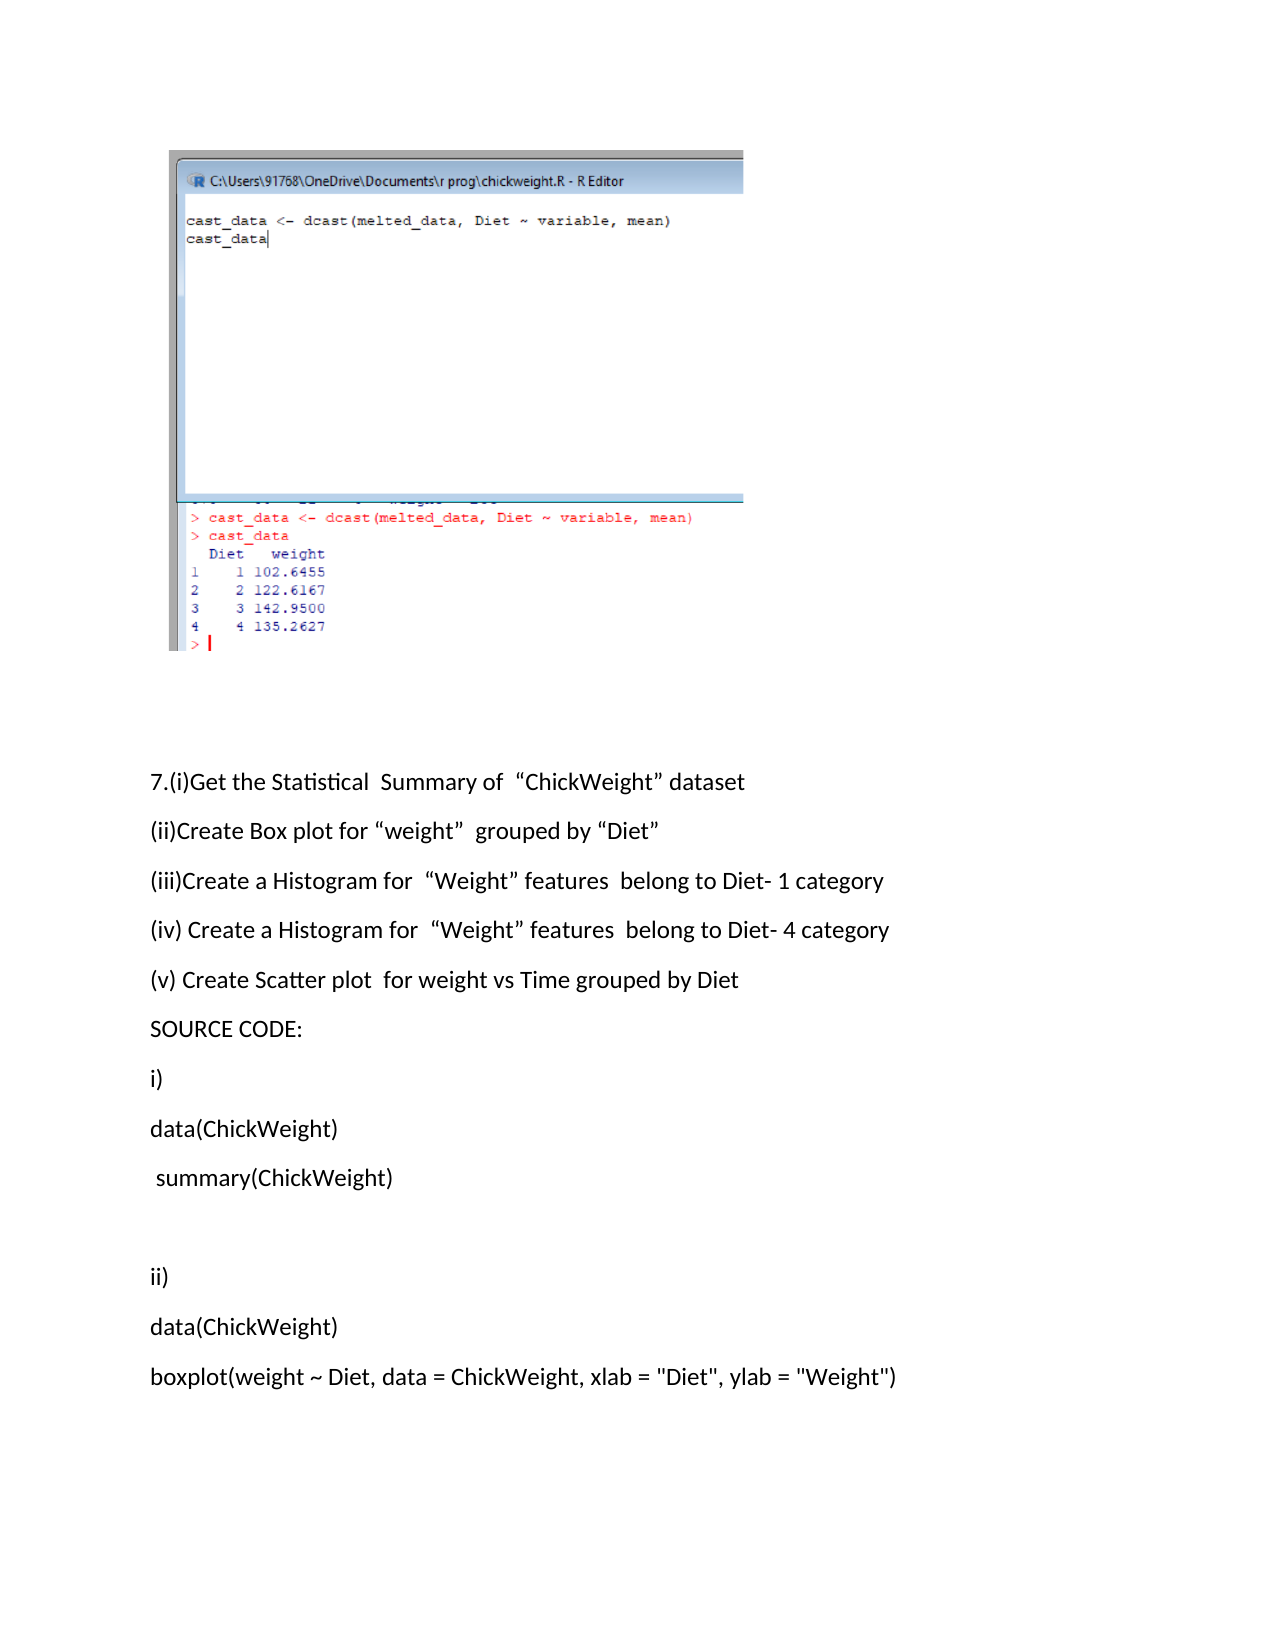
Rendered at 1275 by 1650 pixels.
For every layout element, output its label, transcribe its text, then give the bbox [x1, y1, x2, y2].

text SOURCE CODE: [150, 1014, 1125, 1044]
text (v) Create Scatter plot for weight vs Time grouped by Diet [150, 964, 1125, 994]
text ii) [150, 1262, 1125, 1292]
text (ii)Create Box plot for “weight” grouped by “Diet” [150, 815, 1125, 846]
text 7.(i)Get the Statistical Summary of “ChickWeight” dataset [150, 766, 1125, 796]
text boxplot(weight ~ Diet, data = ChickWeight, xlab = "Diet", ylab = "Weight") [150, 1361, 1125, 1391]
text data(ChickWeight) [150, 1113, 1125, 1143]
text (iv) Create a Histogram for “Weight” features belong to Diet- 4 category [150, 914, 1125, 945]
text data(ChickWeight) [150, 1311, 1125, 1342]
text (iii)Create a Histogram for “Weight” features belong to Diet- 1 category [150, 865, 1125, 895]
text summary(ChickWeight) [150, 1162, 1125, 1193]
text i) [150, 1063, 1125, 1094]
